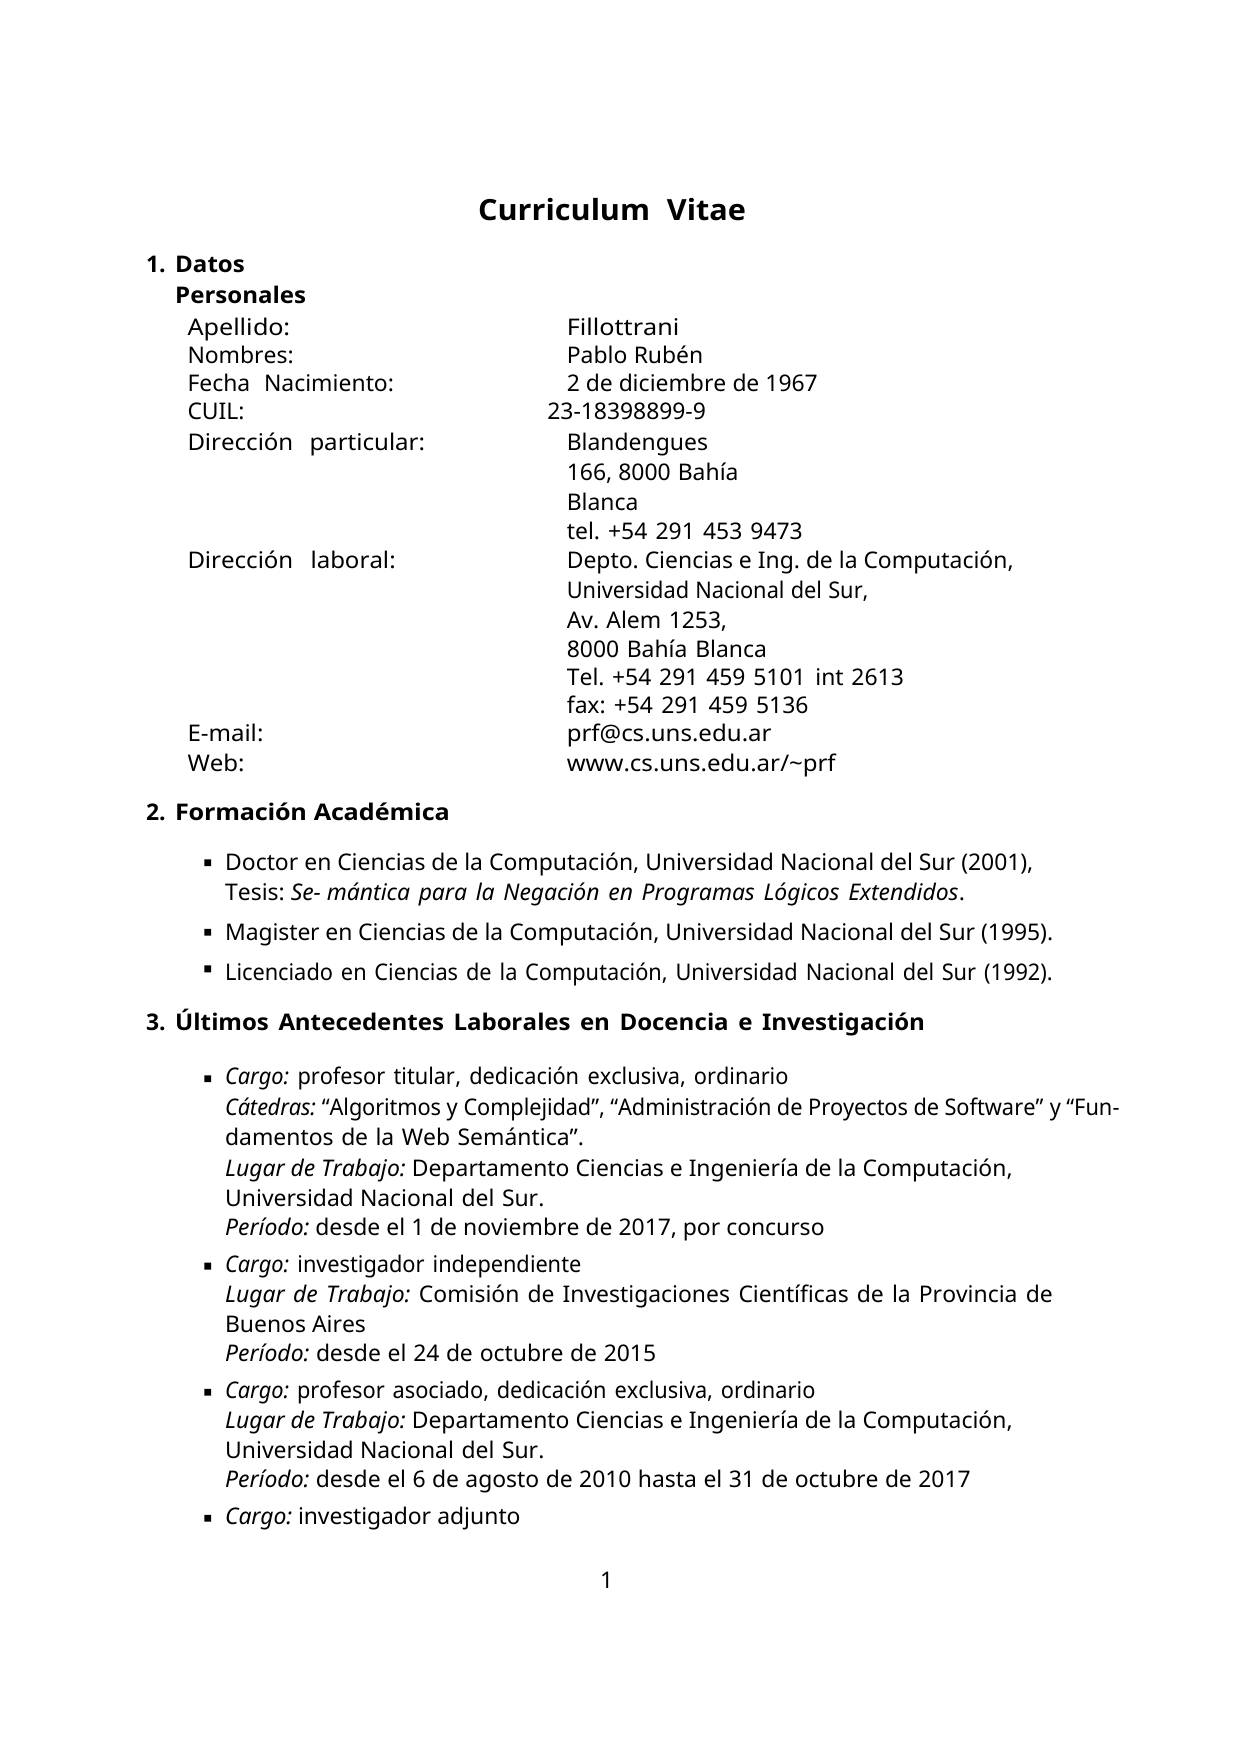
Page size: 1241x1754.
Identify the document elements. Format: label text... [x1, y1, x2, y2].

text Lugar de Trabajo: Comisión de Investigaciones Científicas de la Provincia de Buenos Aires [225, 1278, 1132, 1339]
text Doctor en Ciencias de la Computación, Universidad Nacional del Sur (2001), Tesis: Se- mántica para la Negación en Programas Lógicos Extendidos. [225, 846, 1093, 907]
text Cargo: investigador independiente [225, 1249, 1132, 1278]
title Curriculum Vitae [478, 189, 1132, 229]
text Lugar de Trabajo: Departamento Ciencias e Ingeniería de la Computación, Universidad Nacional del Sur. [225, 1152, 1093, 1213]
text Período: desde el 24 de octubre de 2015 [225, 1339, 1132, 1367]
text CUIL: 23-18398899-9 [187, 397, 1132, 426]
subtitle Datos Personales [146, 248, 373, 310]
text Fecha Nacimiento: 2 de diciembre de 1967 [187, 369, 1132, 397]
text Período: desde el 1 de noviembre de 2017, por concurso [225, 1213, 1132, 1241]
text Dirección laboral: Depto. Ciencias e Ing. de la Computación, [187, 545, 1132, 574]
text E-mail: prf@cs.uns.edu.ar [187, 719, 1132, 747]
text Magister en Ciencias de la Computación, Universidad Nacional del Sur (1995). Licenciado en Ciencias de la Computación, Universidad Nacional del Sur (1992). [225, 916, 1093, 987]
text Período: desde el 6 de agosto de 2010 hasta el 31 de octubre de 2017 [225, 1465, 1132, 1493]
text fax: +54 291 459 5136 [567, 692, 1132, 719]
text Cargo: profesor titular, dedicación exclusiva, ordinario [225, 1062, 1132, 1090]
text Nombres: Pablo Rubén [187, 341, 1132, 369]
text Cargo: investigador adjunto [225, 1502, 1132, 1530]
text tel. +54 291 453 9473 [567, 517, 1132, 545]
text Dirección particular: Blandengues 166, 8000 Bahía Blanca [187, 426, 752, 517]
text Tel. +54 291 459 5101 int 2613 [567, 663, 1132, 692]
text Lugar de Trabajo: Departamento Ciencias e Ingeniería de la Computación, Universidad Nacional del Sur. [225, 1404, 1093, 1465]
subtitle Últimos Antecedentes Laborales en Docencia e Investigación [146, 1006, 1132, 1037]
text Web: www.cs.uns.edu.ar/~prf [187, 747, 1132, 778]
text Cátedras: “Algoritmos y Complejidad”, “Administración de Proyectos de Software” y “Fun- damentos de la Web Semántica”. [225, 1091, 1132, 1152]
text Universidad Nacional del Sur, Av. Alem 1253, [567, 574, 894, 635]
text Cargo: profesor asociado, dedicación exclusiva, ordinario [225, 1376, 1132, 1404]
subtitle Formación Académica [146, 796, 1132, 828]
text 8000 Bahía Blanca [567, 635, 1132, 663]
text Apellido: Fillottrani [187, 312, 1132, 341]
